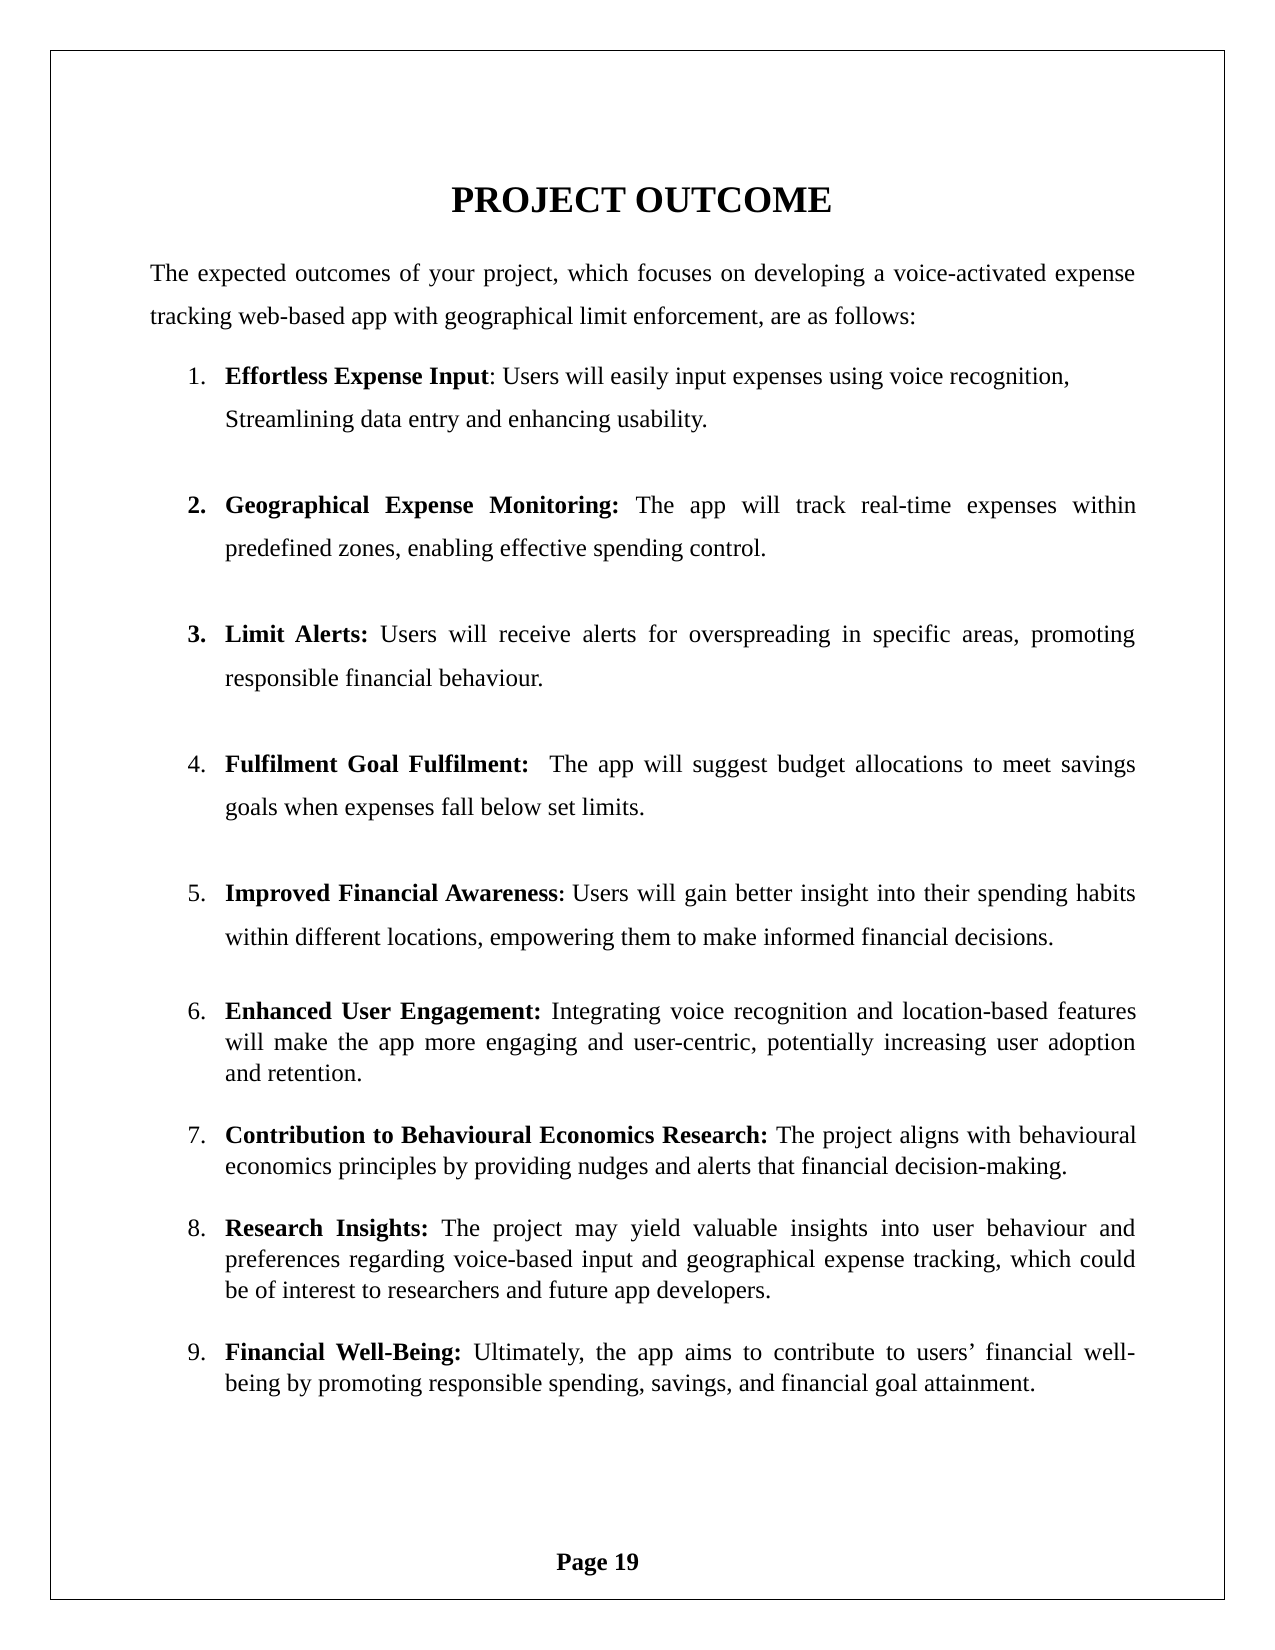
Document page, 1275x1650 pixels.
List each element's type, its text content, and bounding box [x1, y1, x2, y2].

list Geographical Expense Monitoring: The app will track real-time expenses within predefined zones, enabling effective spending control. [187, 490, 1137, 562]
list Improved Financial Awareness: Users will gain better insight into their spending habits within different locations, empowering them to make informed financial decisions. [187, 878, 1137, 951]
text The expected outcomes of your project, which focuses on developing a voice-activated expense tracking web-based app with geographical limit enforcement, are as follows: [150, 258, 1137, 330]
list Fulfilment Goal Fulfilment: The app will suggest budget allocations to meet savings goals when expenses fall below set limits. [187, 749, 1137, 821]
list Research Insights: The project may yield valuable insights into user behaviour and preferences regarding voice-based input and geographical expense tracking, which could be of interest to researchers and future app developers. [187, 1213, 1137, 1304]
list Contribution to Behavioural Economics Research: The project aligns with behavioural economics principles by providing nudges and alerts that financial decision-making. [187, 1120, 1137, 1180]
list Financial Well-Being: Ultimately, the app aims to contribute to users’ financial well-being by promoting responsible spending, savings, and financial goal attainment. [187, 1337, 1137, 1397]
list Limit Alerts: Users will receive alerts for overspreading in specific areas, promoting responsible financial behaviour. [187, 619, 1137, 691]
list Streamlining data entry and enhancing usability. [225, 404, 1137, 433]
list Effortless Expense Input: Users will easily input expenses using voice recognition, [187, 361, 1137, 389]
subtitle PROJECT OUTCOME [451, 177, 1125, 220]
list Enhanced User Engagement: Integrating voice recognition and location-based features will make the app more engaging and user-centric, potentially increasing user adoption and retention. [187, 996, 1137, 1087]
